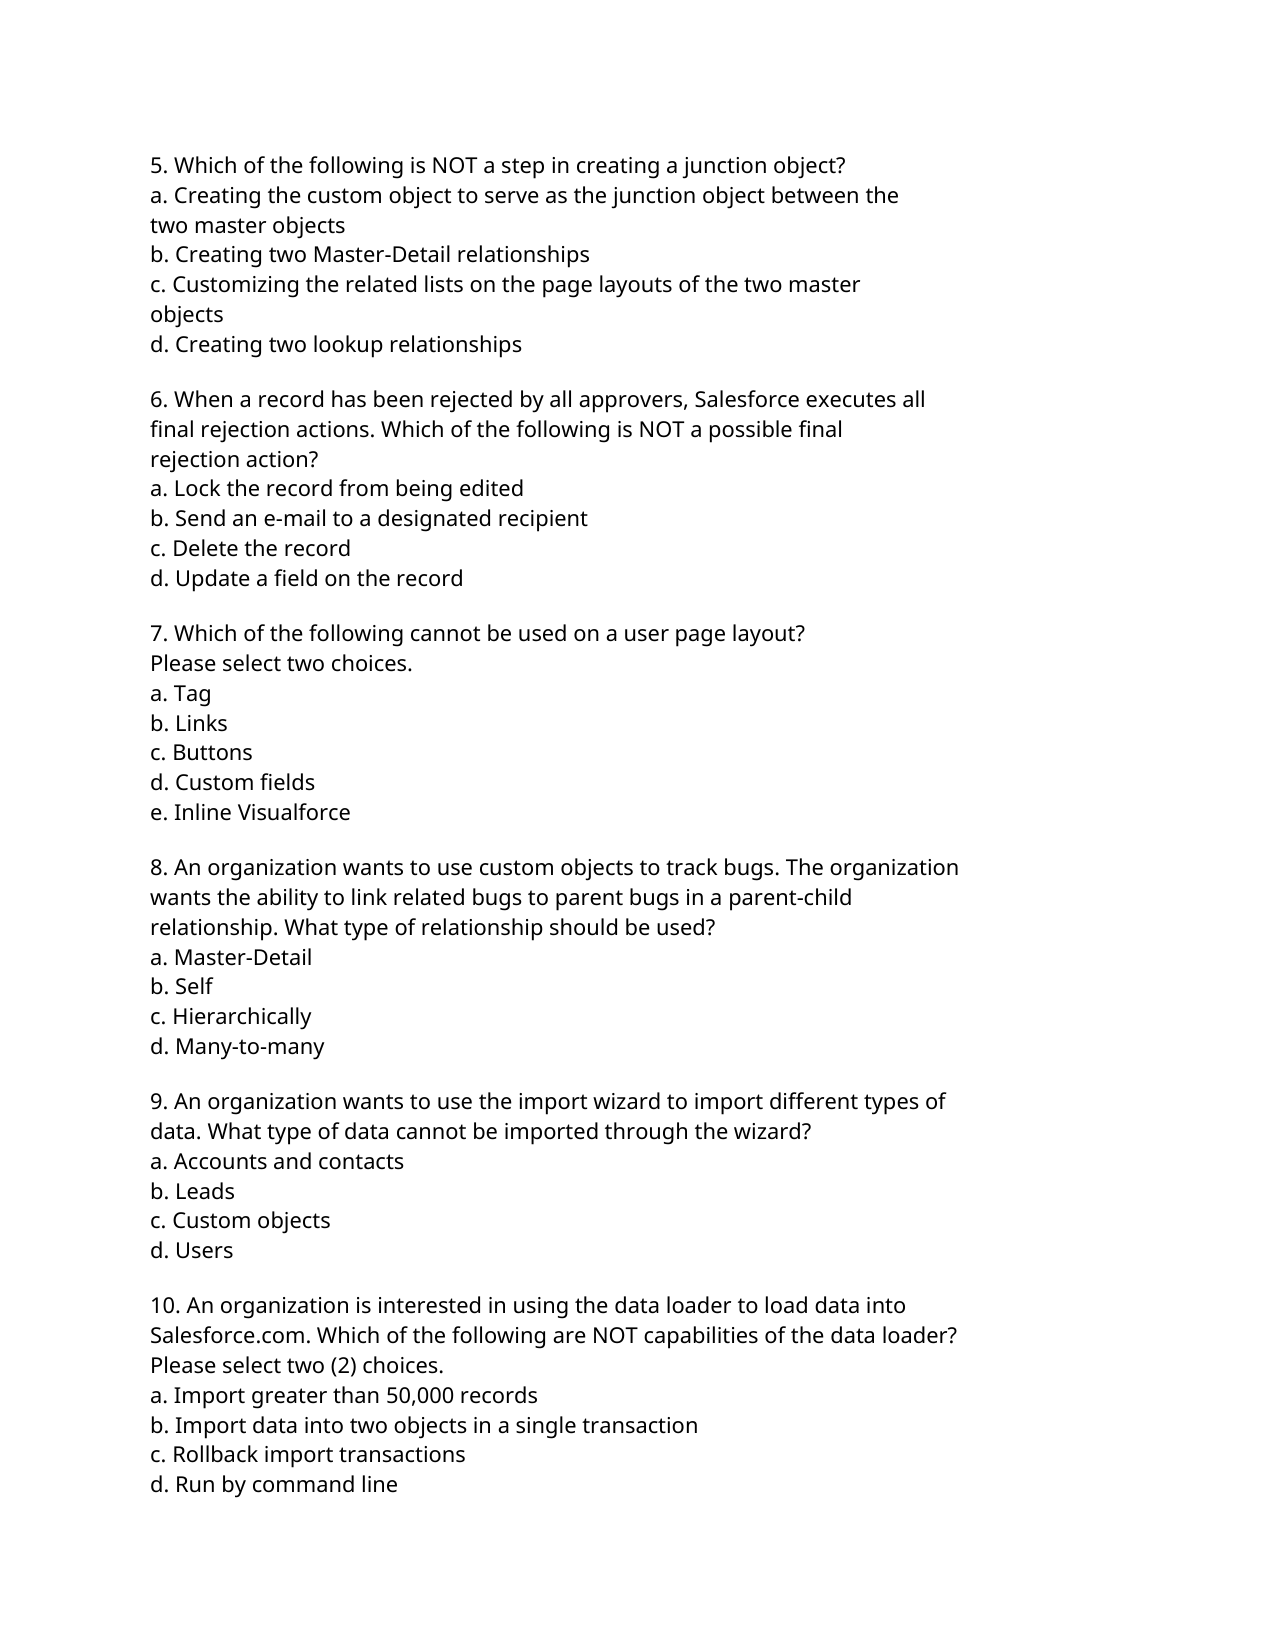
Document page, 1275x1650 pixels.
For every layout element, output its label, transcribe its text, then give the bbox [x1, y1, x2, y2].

text b. Links [150, 707, 1125, 737]
text rejection action? [150, 444, 1125, 473]
text d. Run by command line [150, 1469, 1125, 1499]
text c. Hierarchically [150, 1001, 1125, 1031]
text Please select two (2) choices. [150, 1350, 1125, 1380]
text c. Custom objects [150, 1205, 1125, 1235]
text wants the ability to link related bugs to parent bugs in a parent-child [150, 882, 1125, 912]
text b. Send an e-mail to a designated recipient [150, 503, 1125, 533]
text 10. An organization is interested in using the data loader to load data into [150, 1291, 1125, 1320]
text 9. An organization wants to use the import wizard to import different types of [150, 1086, 1125, 1116]
text c. Rollback import transactions [150, 1439, 1125, 1469]
text a. Tag [150, 678, 1125, 707]
text a. Lock the record from being edited [150, 473, 1125, 503]
text Salesforce.com. Which of the following are NOT capabilities of the data loader? [150, 1320, 1125, 1350]
text b. Import data into two objects in a single transaction [150, 1410, 1125, 1439]
text b. Leads [150, 1176, 1125, 1205]
text objects [150, 299, 1125, 329]
text c. Customizing the related lists on the page layouts of the two master [150, 269, 1125, 299]
text two master objects [150, 209, 1125, 239]
text d. Custom fields [150, 767, 1125, 797]
text d. Update a field on the record [150, 563, 1125, 593]
text c. Buttons [150, 737, 1125, 767]
text relationship. What type of relationship should be used? [150, 912, 1125, 942]
text 8. An organization wants to use custom objects to track bugs. The organization [150, 852, 1125, 882]
text d. Creating two lookup relationships [150, 329, 1125, 358]
text d. Many-to-many [150, 1031, 1125, 1061]
text a. Creating the custom object to serve as the junction object between the [150, 180, 1125, 209]
text Please select two choices. [150, 648, 1125, 678]
text data. What type of data cannot be imported through the wizard? [150, 1116, 1125, 1146]
text final rejection actions. Which of the following is NOT a possible final [150, 414, 1125, 444]
text a. Accounts and contacts [150, 1146, 1125, 1176]
text b. Self [150, 971, 1125, 1001]
text 6. When a record has been rejected by all approvers, Salesforce executes all [150, 384, 1125, 414]
text e. Inline Visualforce [150, 797, 1125, 827]
text a. Import greater than 50,000 records [150, 1380, 1125, 1410]
text 5. Which of the following is NOT a step in creating a junction object? [150, 150, 1125, 180]
text b. Creating two Master-Detail relationships [150, 239, 1125, 269]
text 7. Which of the following cannot be used on a user page layout? [150, 618, 1125, 648]
text c. Delete the record [150, 533, 1125, 563]
text d. Users [150, 1235, 1125, 1265]
text a. Master-Detail [150, 942, 1125, 971]
